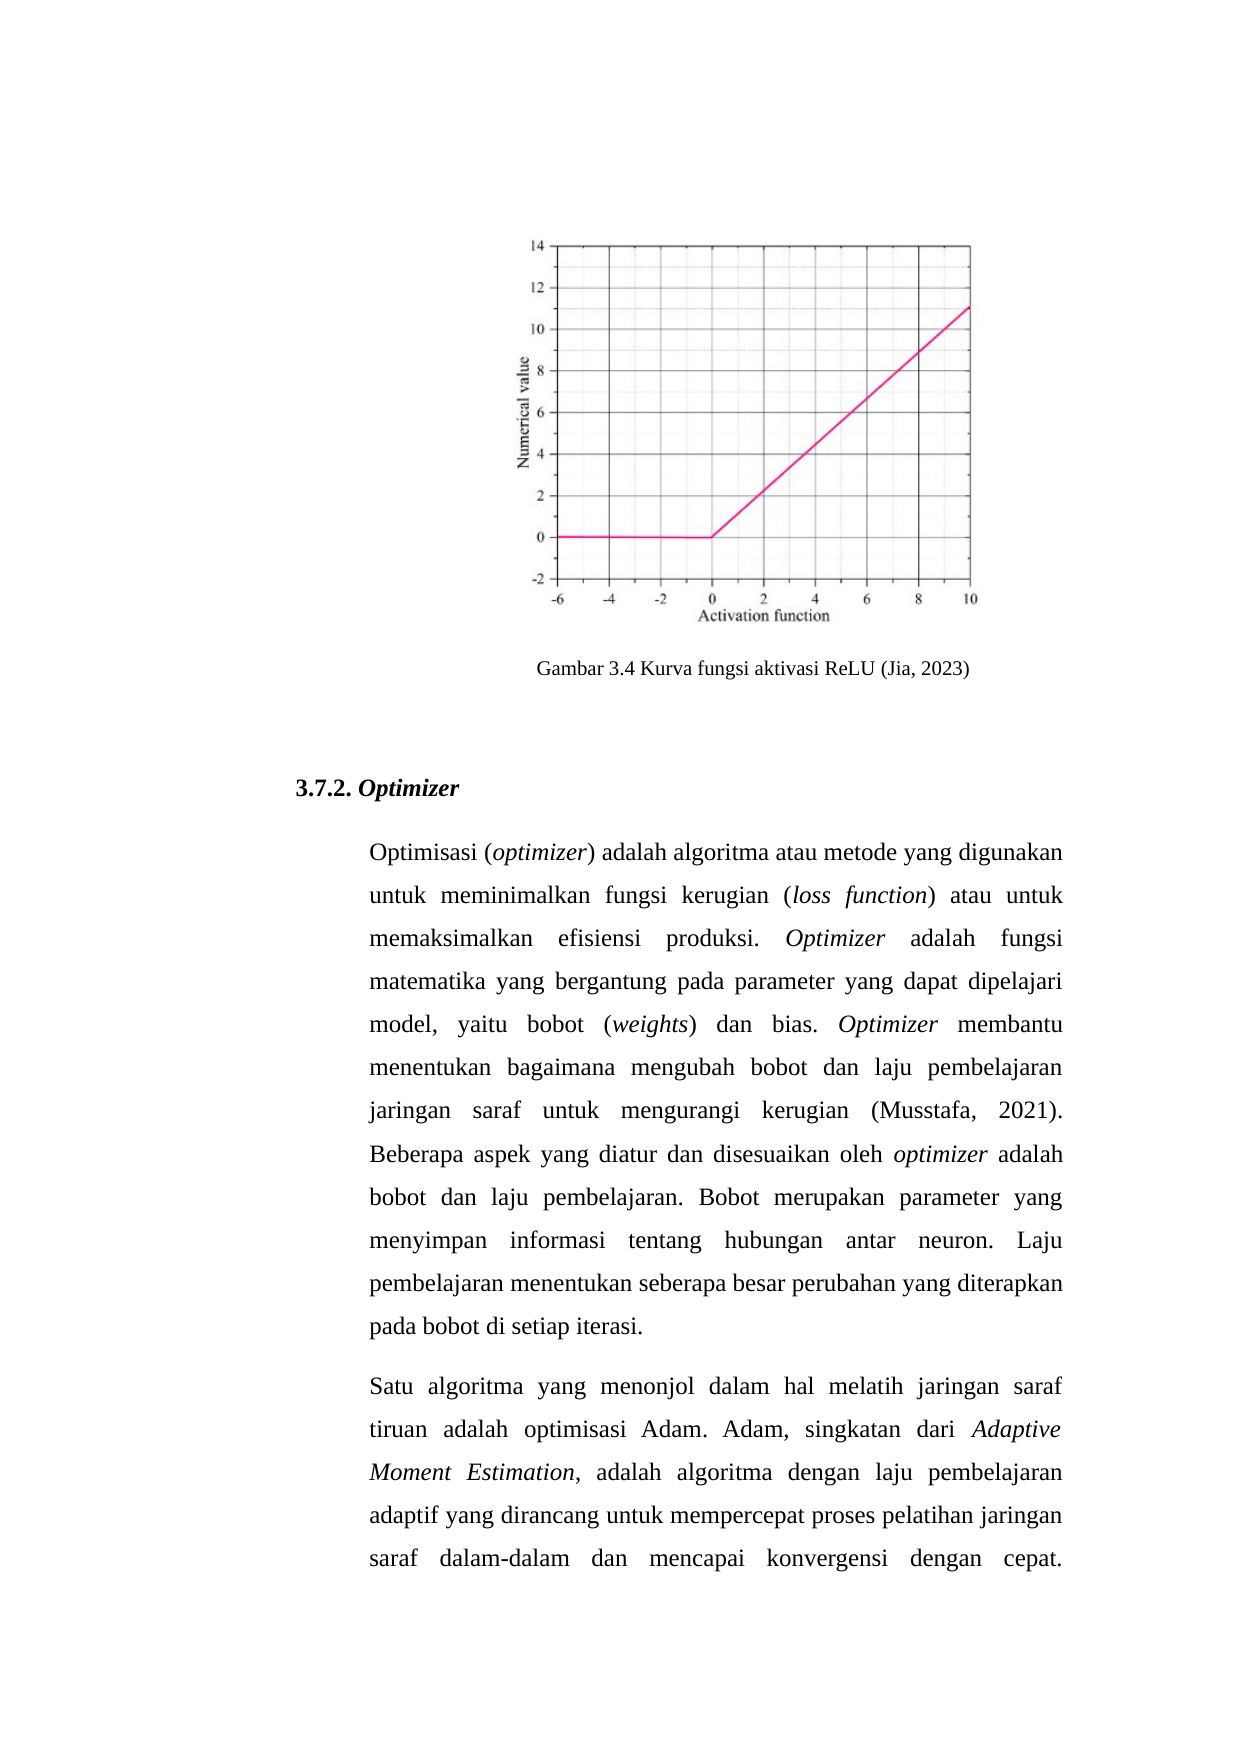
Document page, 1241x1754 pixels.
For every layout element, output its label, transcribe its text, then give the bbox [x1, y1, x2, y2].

text Optimisasi (optimizer) adalah algoritma atau metode yang digunakan untuk meminimalkan fungsi kerugian (loss function) atau untuk memaksimalkan efisiensi produksi. Optimizer adalah fungsi matematika yang bergantung pada parameter yang dapat dipelajari model, yaitu bobot (weights) dan bias. Optimizer membantu menentukan bagaimana mengubah bobot dan laju pembelajaran jaringan saraf untuk mengurangi kerugian . Beberapa aspek yang diatur dan disesuaikan oleh optimizer adalah bobot dan laju pembelajaran. Bobot merupakan parameter yang menyimpan informasi tentang hubungan antar neuron. Laju pembelajaran menentukan seberapa besar perubahan yang diterapkan pada bobot di setiap iterasi. [369, 837, 1063, 1340]
picture [512, 236, 979, 626]
text 3.7.2. Optimizer [295, 773, 1063, 802]
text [369, 1371, 1063, 1572]
text Gambar 3.4 Kurva fungsi aktivasi ReLU [443, 656, 1063, 680]
